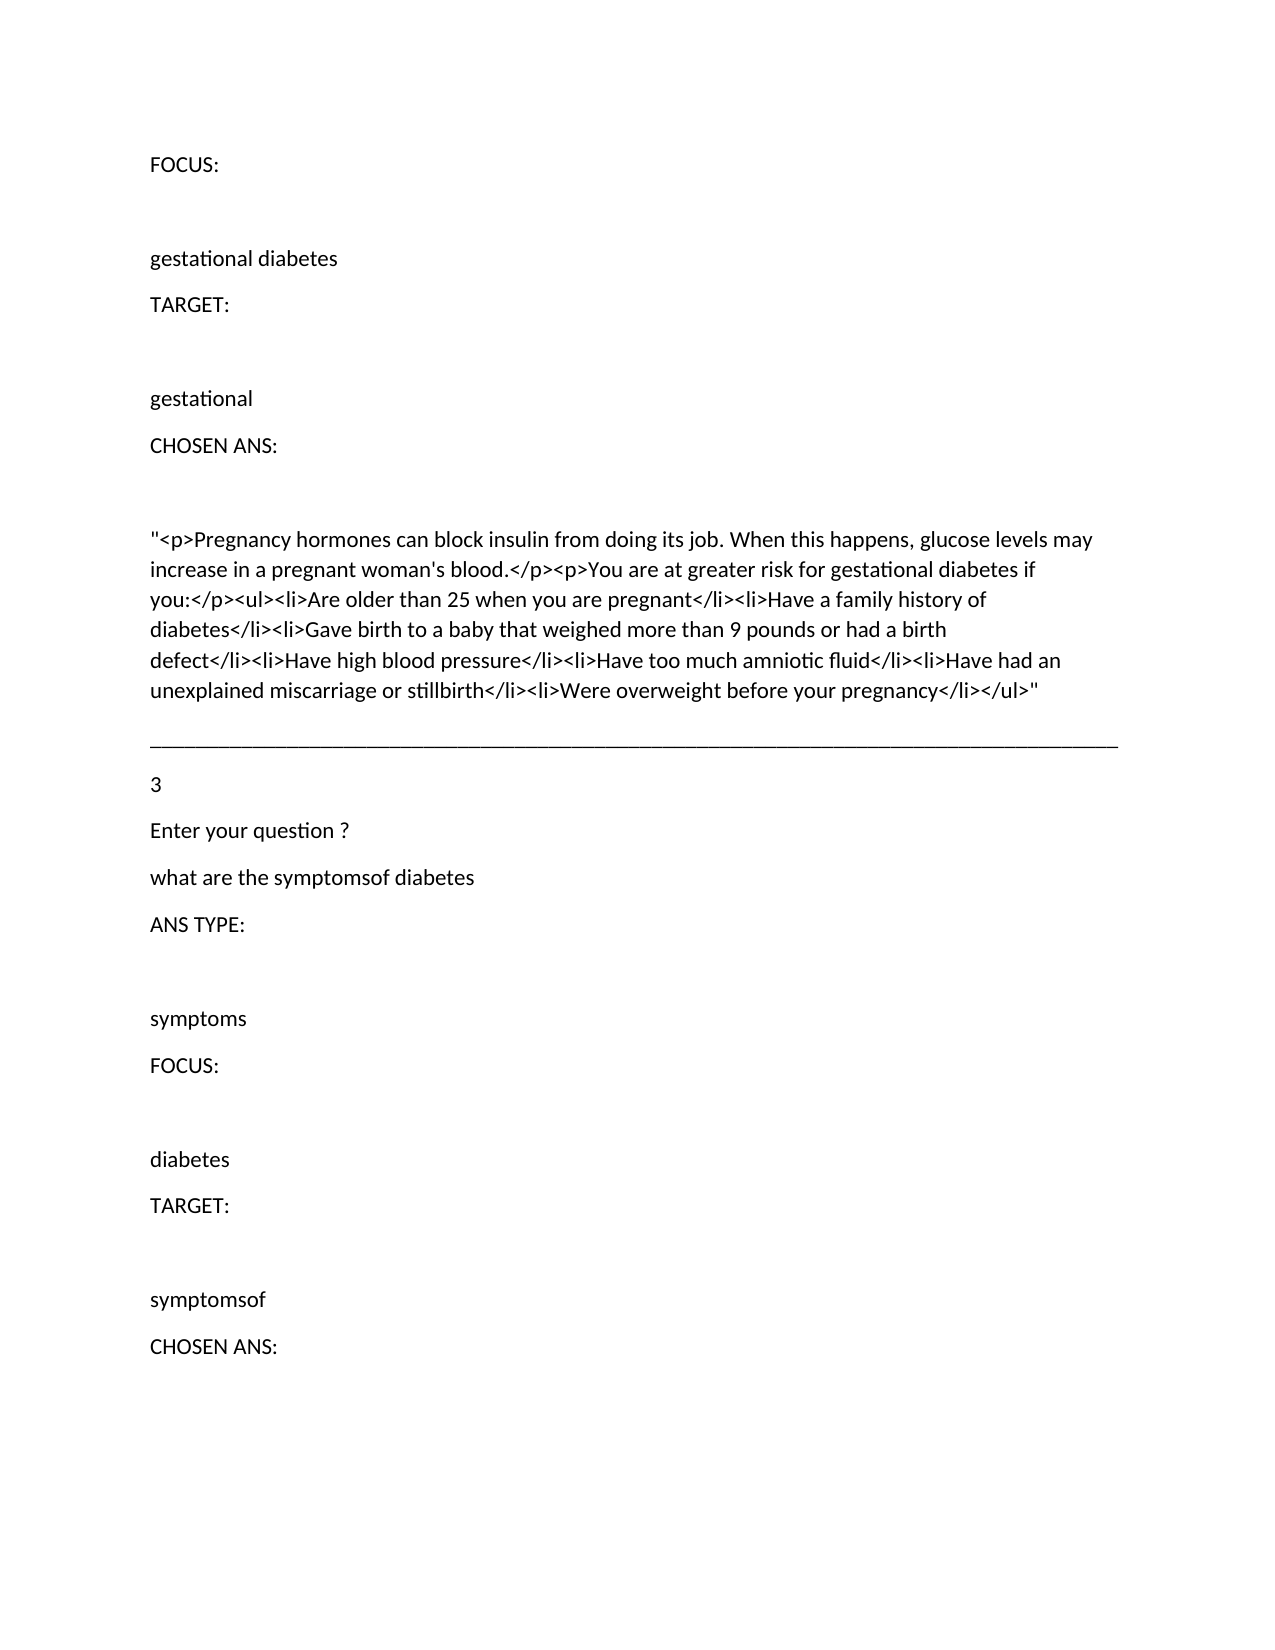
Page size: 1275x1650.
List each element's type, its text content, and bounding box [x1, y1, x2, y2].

text TARGET: [150, 1192, 1125, 1220]
text ANS TYPE: [150, 910, 1125, 938]
text 3 [150, 770, 1125, 798]
text CHOSEN ANS: [150, 1332, 1125, 1360]
text CHOSEN ANS: [150, 431, 1125, 459]
text FOCUS: [150, 1051, 1125, 1079]
text _____________________________________________________________________________________ [150, 723, 1125, 751]
text gestational diabetes [150, 244, 1125, 272]
text gestational [150, 384, 1125, 412]
text FOCUS: [150, 150, 1125, 178]
text Enter your question ? [150, 817, 1125, 845]
text TARGET: [150, 291, 1125, 319]
text "<p>Pregnancy hormones can block insulin from doing its job. When this happens, glucose levels may increase in a pregnant woman's blood.</p><p>You are at greater risk for gestational diabetes if you:</p><ul><li>Are older than 25 when you are pregnant</li><li>Have a family history of diabetes</li><li>Gave birth to a baby that weighed more than 9 pounds or had a birth defect</li><li>Have high blood pressure</li><li>Have too much amniotic fluid</li><li>Have had an unexplained miscarriage or stillbirth</li><li>Were overweight before your pregnancy</li></ul>" [150, 525, 1125, 704]
text diabetes [150, 1145, 1125, 1173]
text symptomsof [150, 1285, 1125, 1313]
text symptoms [150, 1004, 1125, 1032]
text what are the symptomsof diabetes [150, 863, 1125, 892]
